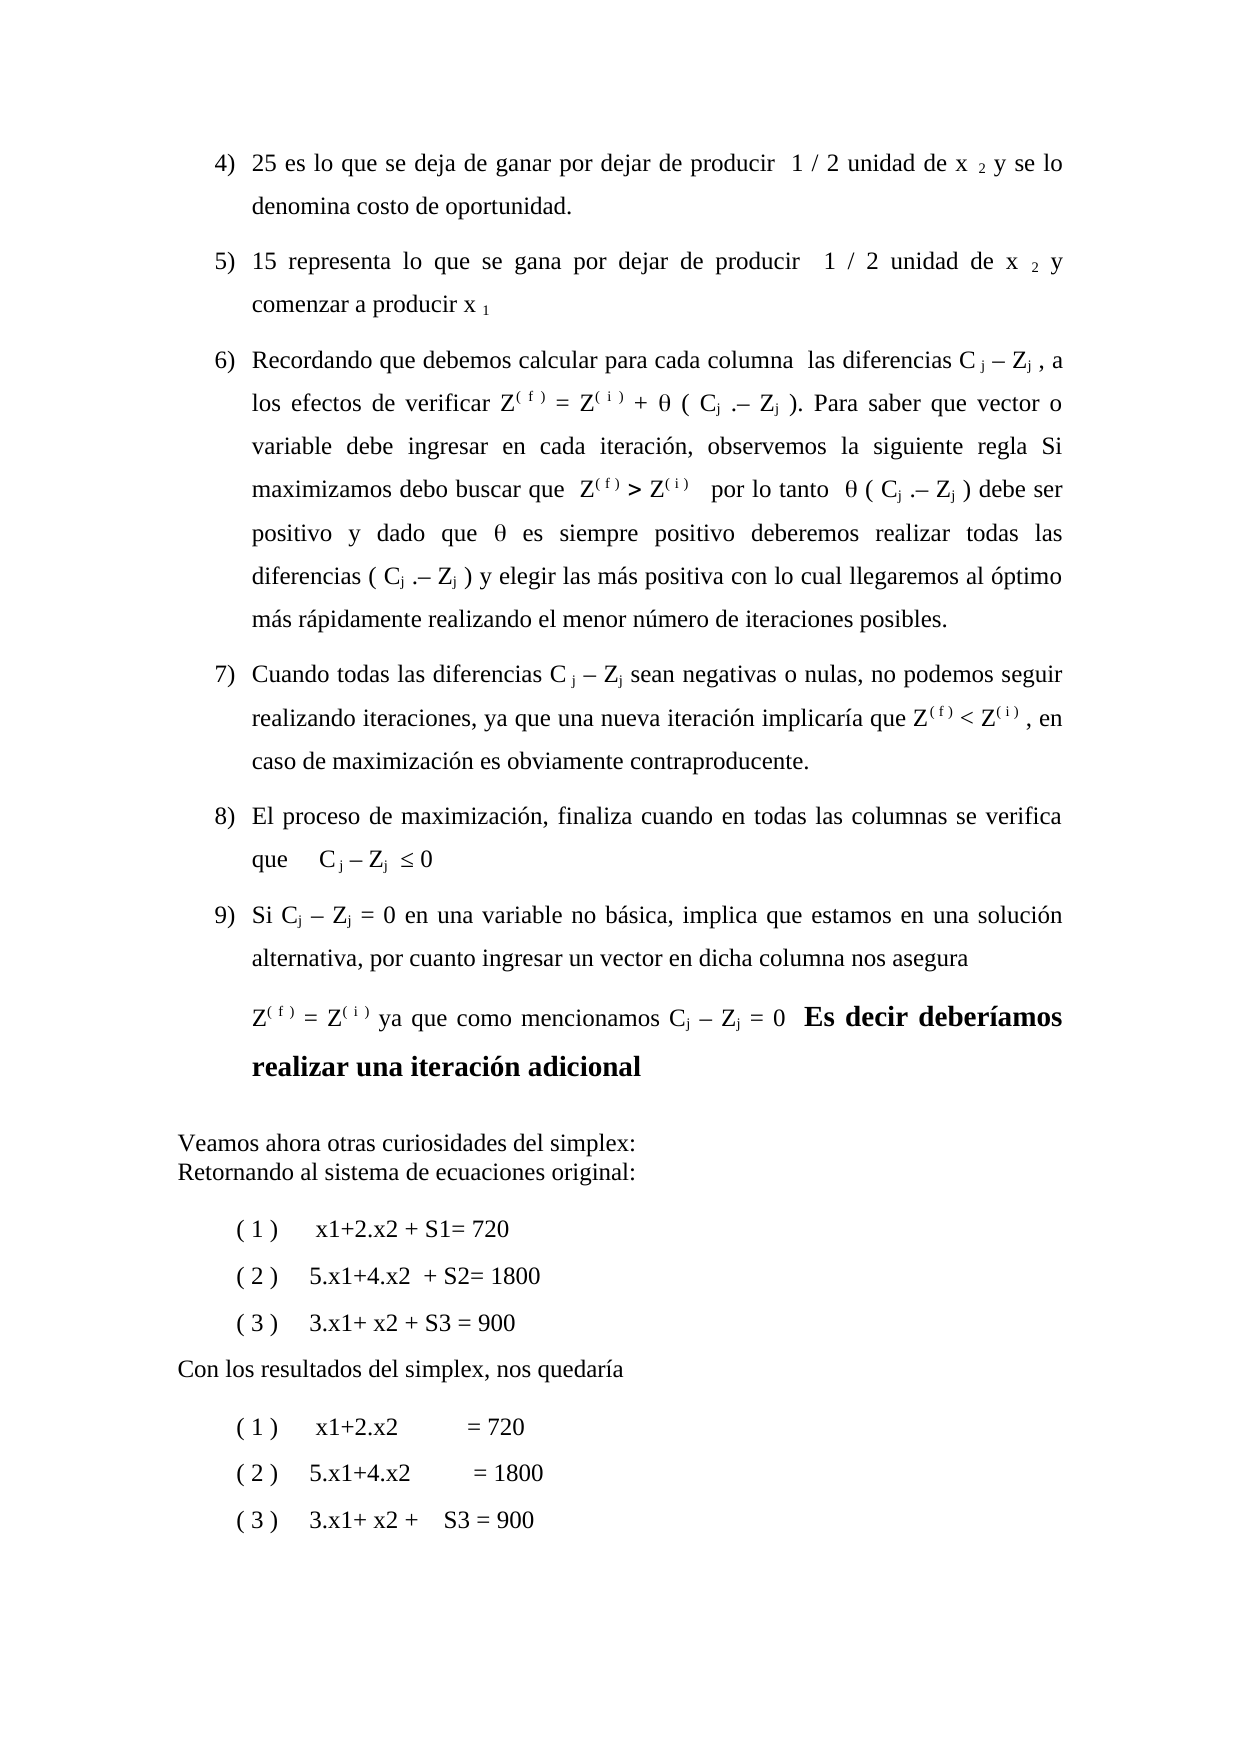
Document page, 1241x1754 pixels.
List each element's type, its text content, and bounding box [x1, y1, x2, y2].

text ( 3 ) 3.x1+ x2 + S3 = 900 [177, 1505, 1063, 1536]
list Recordando que debemos calcular para cada columna las diferencias C j – Zj , a los efectos de verificar Z( f ) = Z( i ) + ( Cj .– Zj ). Para saber que vector o variable debe ingresar en cada iteración, observemos la siguiente regla Si maximizamos debo buscar que Z( f ) Z( i ) por lo tanto ( Cj .– Zj ) debe ser positivo y dado que es siempre positivo deberemos realizar todas las diferencias ( Cj .– Zj ) y elegir las más positiva con lo cual llegaremos al óptimo más rápidamente realizando el menor número de iteraciones posibles. [214, 345, 1063, 633]
list 15 representa lo que se gana por dejar de producir 1 / 2 unidad de x 2 y comenzar a producir x 1 [214, 246, 1063, 318]
list 25 es lo que se deja de ganar por dejar de producir 1 / 2 unidad de x 2 y se lo denomina costo de oportunidad. [214, 148, 1063, 219]
text ( 3 ) 3.x1+ x2 + S3 = 900 [177, 1308, 1063, 1339]
text ( 1 ) x1+2.x2 + S1= 720 [177, 1214, 1063, 1246]
text Z( f ) = Z( i ) ya que como mencionamos Cj – Zj = 0 Es decir deberíamos realizar una iteración adicional [252, 999, 1063, 1083]
list Si Cj – Zj = 0 en una variable no básica, implica que estamos en una solución alternativa, por cuanto ingresar un vector en dicha columna nos asegura [214, 900, 1063, 972]
text ( 2 ) 5.x1+4.x2 + S2= 1800 [177, 1261, 1063, 1292]
text Veamos ahora otras curiosidades del simplex: [177, 1128, 1063, 1157]
text Con los resultados del simplex, nos quedaría [177, 1354, 1063, 1383]
text Retornando al sistema de ecuaciones original: [177, 1157, 1063, 1186]
text ( 2 ) 5.x1+4.x2 = 1800 [177, 1458, 1063, 1489]
list Cuando todas las diferencias C j – Zj sean negativas o nulas, no podemos seguir realizando iteraciones, ya que una nueva iteración implicaría que Z( f ) < Z( i ) , en caso de maximización es obviamente contraproducente. [214, 659, 1063, 774]
text ( 1 ) x1+2.x2 = 720 [177, 1412, 1063, 1443]
list El proceso de maximización, finaliza cuando en todas las columnas se verifica que C j – Zj ≤ 0 [214, 801, 1063, 873]
